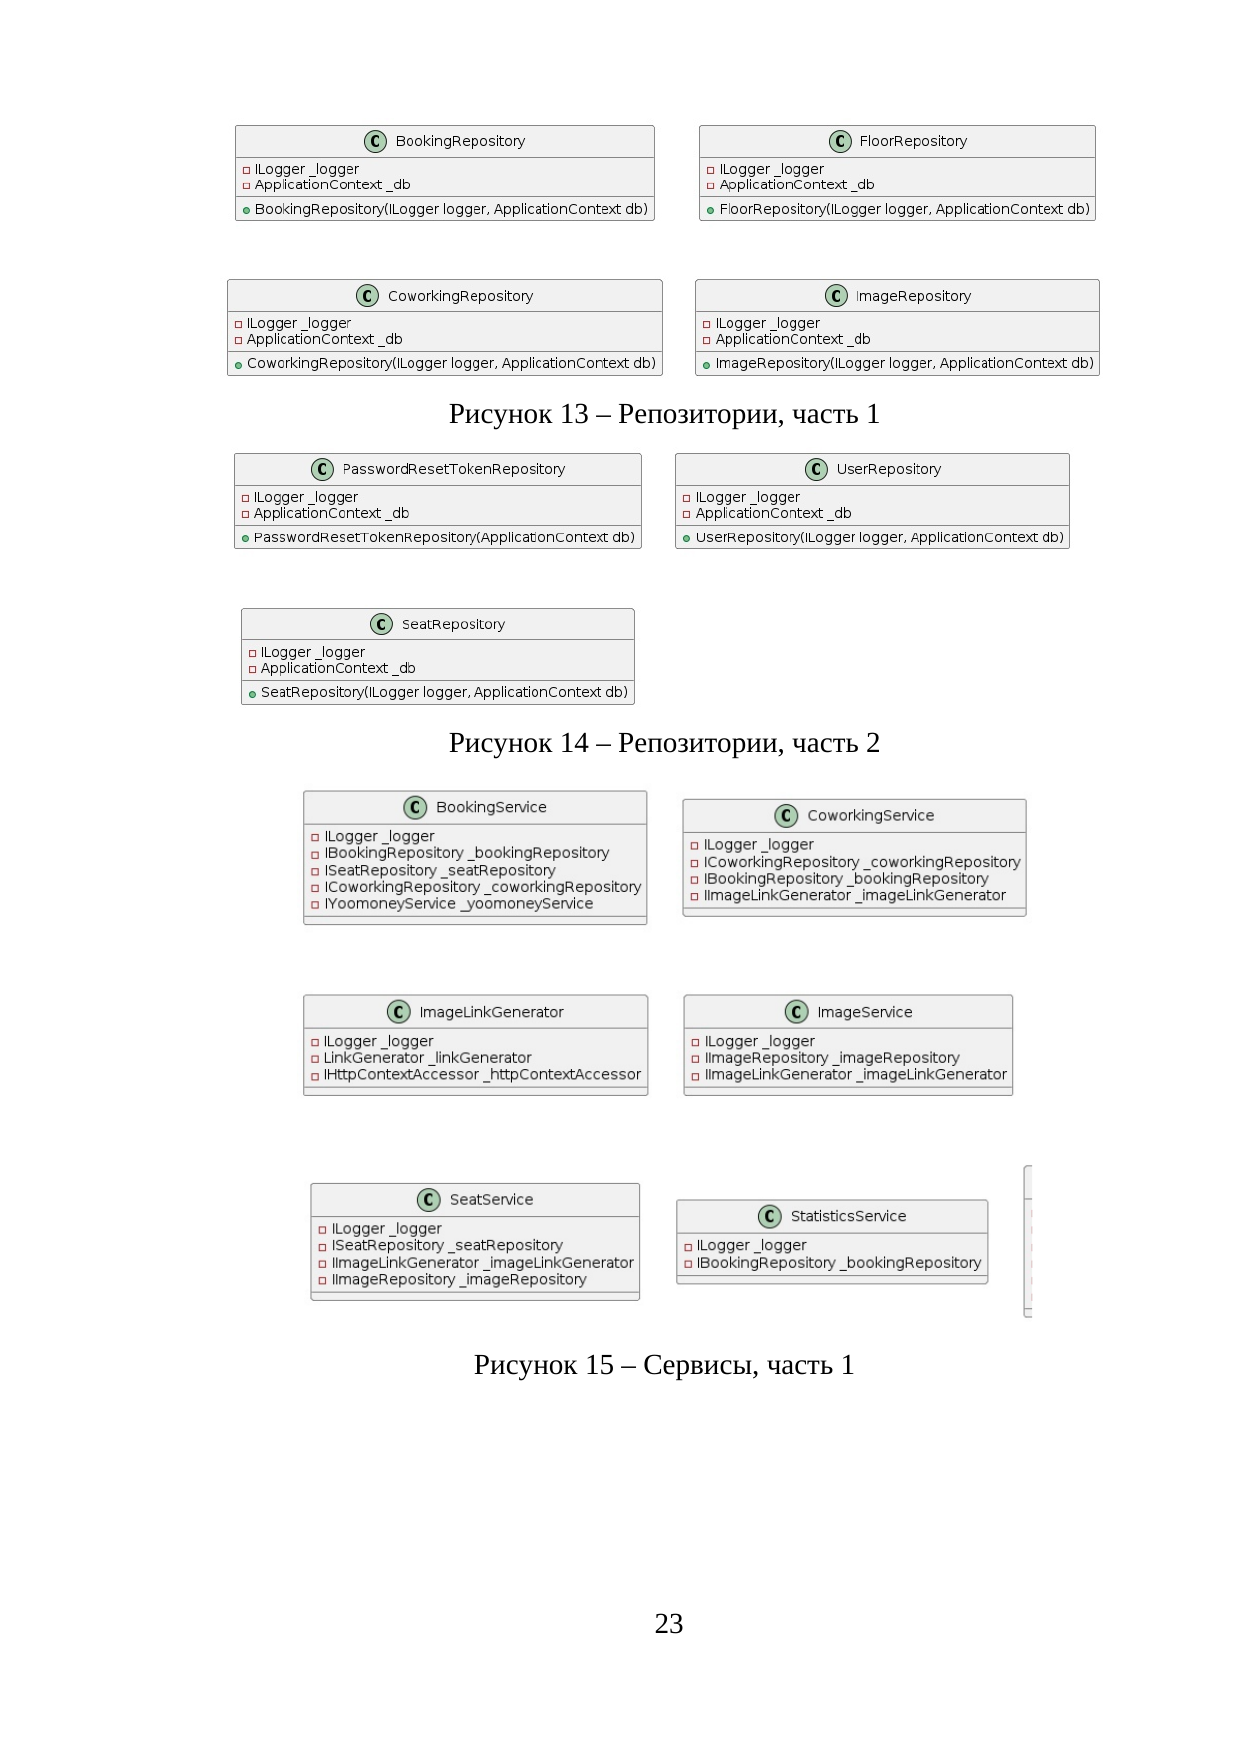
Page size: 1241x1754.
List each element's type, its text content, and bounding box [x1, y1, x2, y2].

text Рисунок 13 – Репозитории, часть 1 [177, 397, 1152, 430]
text Рисунок 14 – Репозитории, часть 2 [177, 726, 1152, 759]
picture [221, 447, 1108, 709]
picture [220, 118, 1109, 380]
text Рисунок 15 – Сервисы, часть 1 [177, 1347, 1152, 1381]
picture [296, 775, 1033, 1331]
